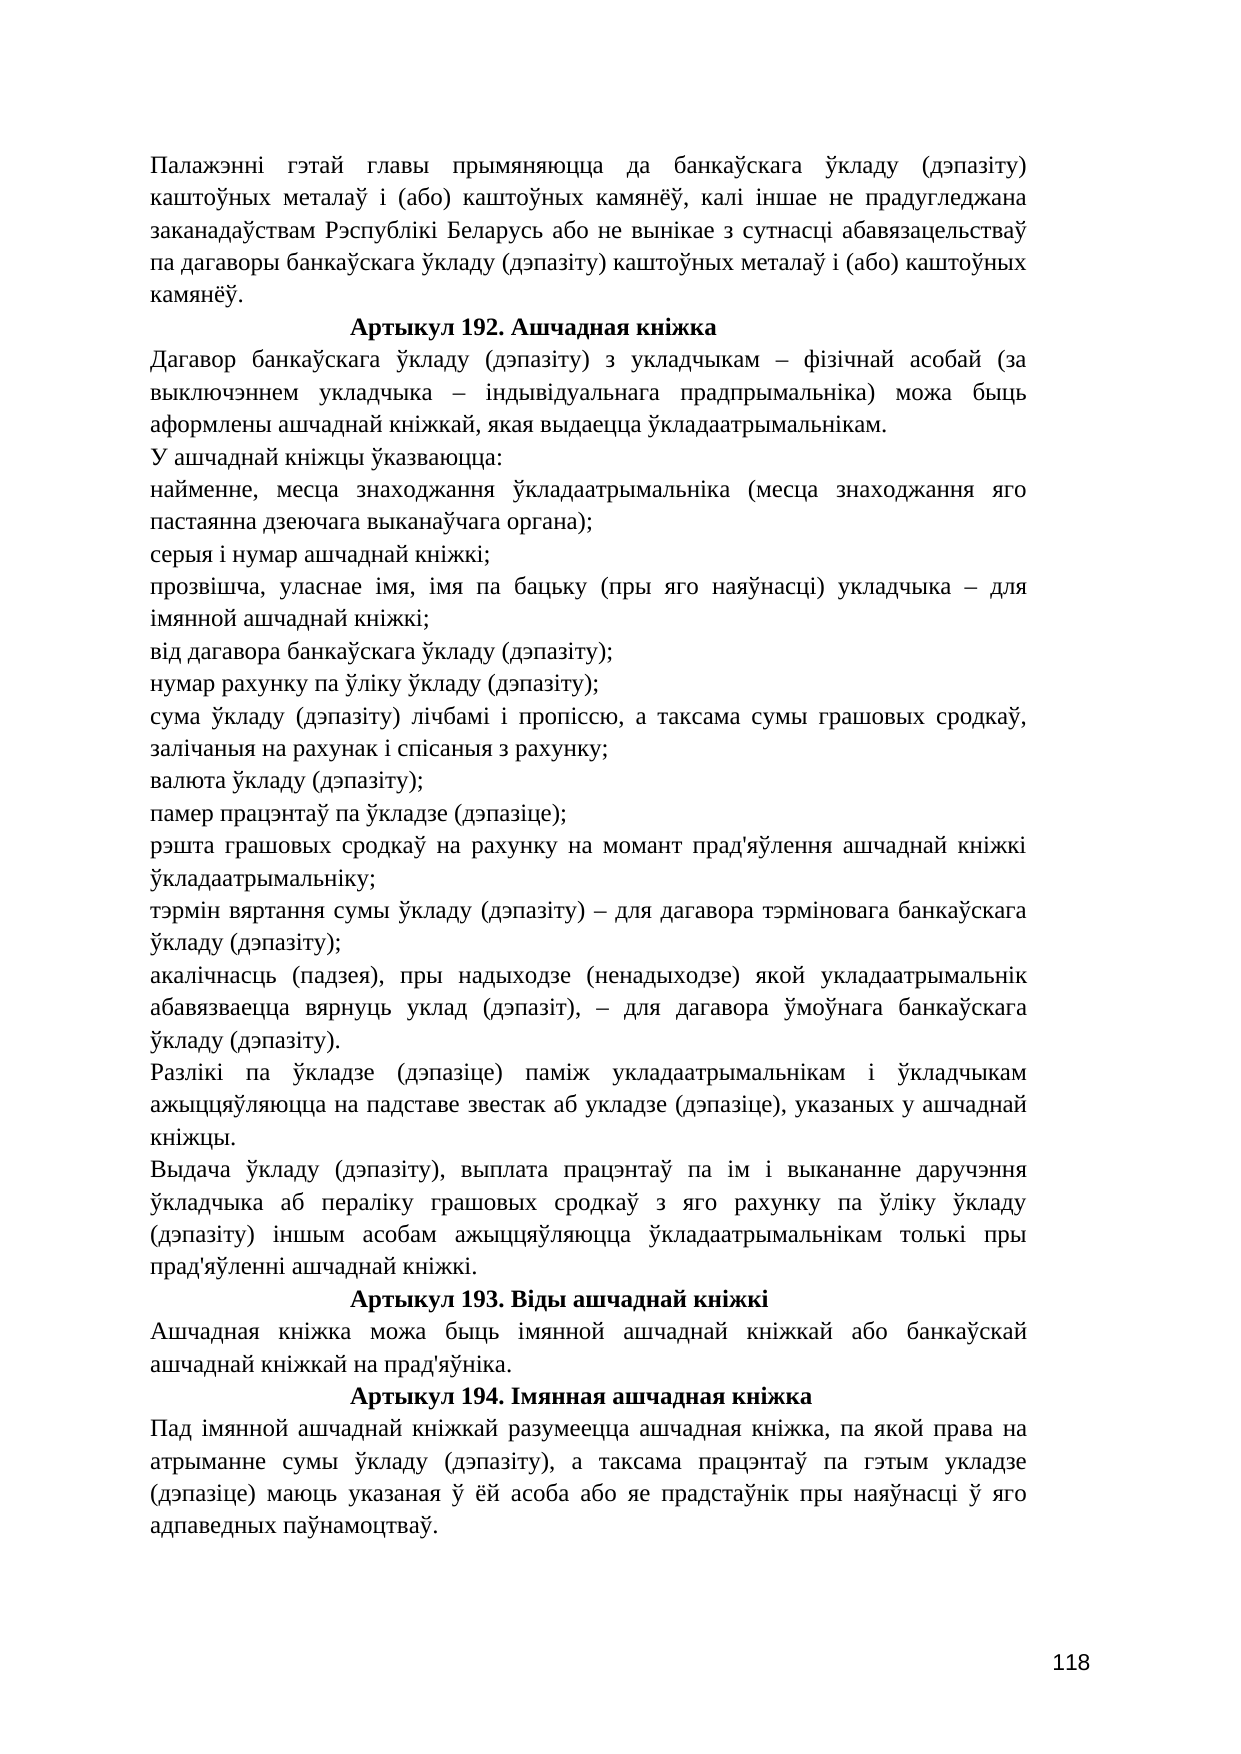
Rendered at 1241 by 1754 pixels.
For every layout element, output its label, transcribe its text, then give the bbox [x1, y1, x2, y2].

text Выдача ўкладу (дэпазіту), выплата працэнтаў па ім і выкананне даручэння ўкладчыка аб пераліку грашовых сродкаў з яго рахунку па ўліку ўкладу (дэпазіту) іншым асобам ажыццяўляюцца ўкладаатрымальнікам толькі пры прад'яўленні ашчаднай кніжкі. [150, 1154, 1028, 1280]
text рэшта грашовых сродкаў на рахунку на момант прад'яўлення ашчаднай кніжкі ўкладаатрымальніку; [150, 830, 1028, 891]
text від дагавора банкаўскага ўкладу (дэпазіту); [150, 636, 1028, 665]
text нумар рахунку па ўліку ўкладу (дэпазіту); [150, 668, 1028, 697]
text Разлікі па ўкладзе (дэпазіце) паміж укладаатрымальнікам і ўкладчыкам ажыццяўляюцца на падставе звестак аб укладзе (дэпазіце), указаных у ашчаднай кніжцы. [150, 1057, 1028, 1151]
text сума ўкладу (дэпазіту) лічбамі і пропіссю, а таксама сумы грашовых сродкаў, залічаныя на рахунак і спісаныя з рахунку; [150, 701, 1028, 762]
text Артыкул 193. Віды ашчаднай кніжкі [350, 1284, 1028, 1313]
text найменне, месца знаходжання ўкладаатрымальніка (месца знаходжання яго пастаянна дзеючага выканаўчага органа); [150, 474, 1028, 535]
text прозвішча, уласнае імя, імя па бацьку (пры яго наяўнасці) укладчыка – для імянной ашчаднай кніжкі; [150, 571, 1028, 632]
text серыя і нумар ашчаднай кніжкі; [150, 539, 1028, 567]
text Артыкул 192. Ашчадная кніжка [350, 312, 1028, 341]
text Пад імянной ашчаднай кніжкай разумеецца ашчадная кніжка, па якой права на атрыманне сумы ўкладу (дэпазіту), а таксама працэнтаў па гэтым укладзе (дэпазіце) маюць указаная ў ёй асоба або яе прадстаўнік пры наяўнасці ў яго адпаведных паўнамоцтваў. [150, 1413, 1028, 1539]
text Ашчадная кніжка можа быць імянной ашчаднай кніжкай або банкаўскай ашчаднай кніжкай на прад'яўніка. [150, 1316, 1028, 1377]
text Палажэнні гэтай главы прымяняюцца да банкаўскага ўкладу (дэпазіту) каштоўных металаў і (або) каштоўных камянёў, калі іншае не прадугледжана заканадаўствам Рэспублікі Беларусь або не вынікае з сутнасці абавязацельстваў па дагаворы банкаўскага ўкладу (дэпазіту) каштоўных металаў і (або) каштоўных камянёў. [150, 150, 1028, 308]
text У ашчаднай кніжцы ўказваюцца: [150, 442, 1028, 470]
text тэрмін вяртання сумы ўкладу (дэпазіту) – для дагавора тэрміновага банкаўскага ўкладу (дэпазіту); [150, 895, 1028, 956]
text Дагавор банкаўскага ўкладу (дэпазіту) з укладчыкам – фізічнай асобай (за выключэннем укладчыка – індывідуальнага прадпрымальніка) можа быць аформлены ашчаднай кніжкай, якая выдаецца ўкладаатрымальнікам. [150, 344, 1028, 438]
text Артыкул 194. Імянная ашчадная кніжка [350, 1381, 1028, 1410]
text валюта ўкладу (дэпазіту); [150, 766, 1028, 794]
text памер працэнтаў па ўкладзе (дэпазіце); [150, 798, 1028, 827]
text акалічнасць (падзея), пры надыходзе (ненадыходзе) якой укладаатрымальнік абавязваецца вярнуць уклад (дэпазіт), – для дагавора ўмоўнага банкаўскага ўкладу (дэпазіту). [150, 960, 1028, 1053]
